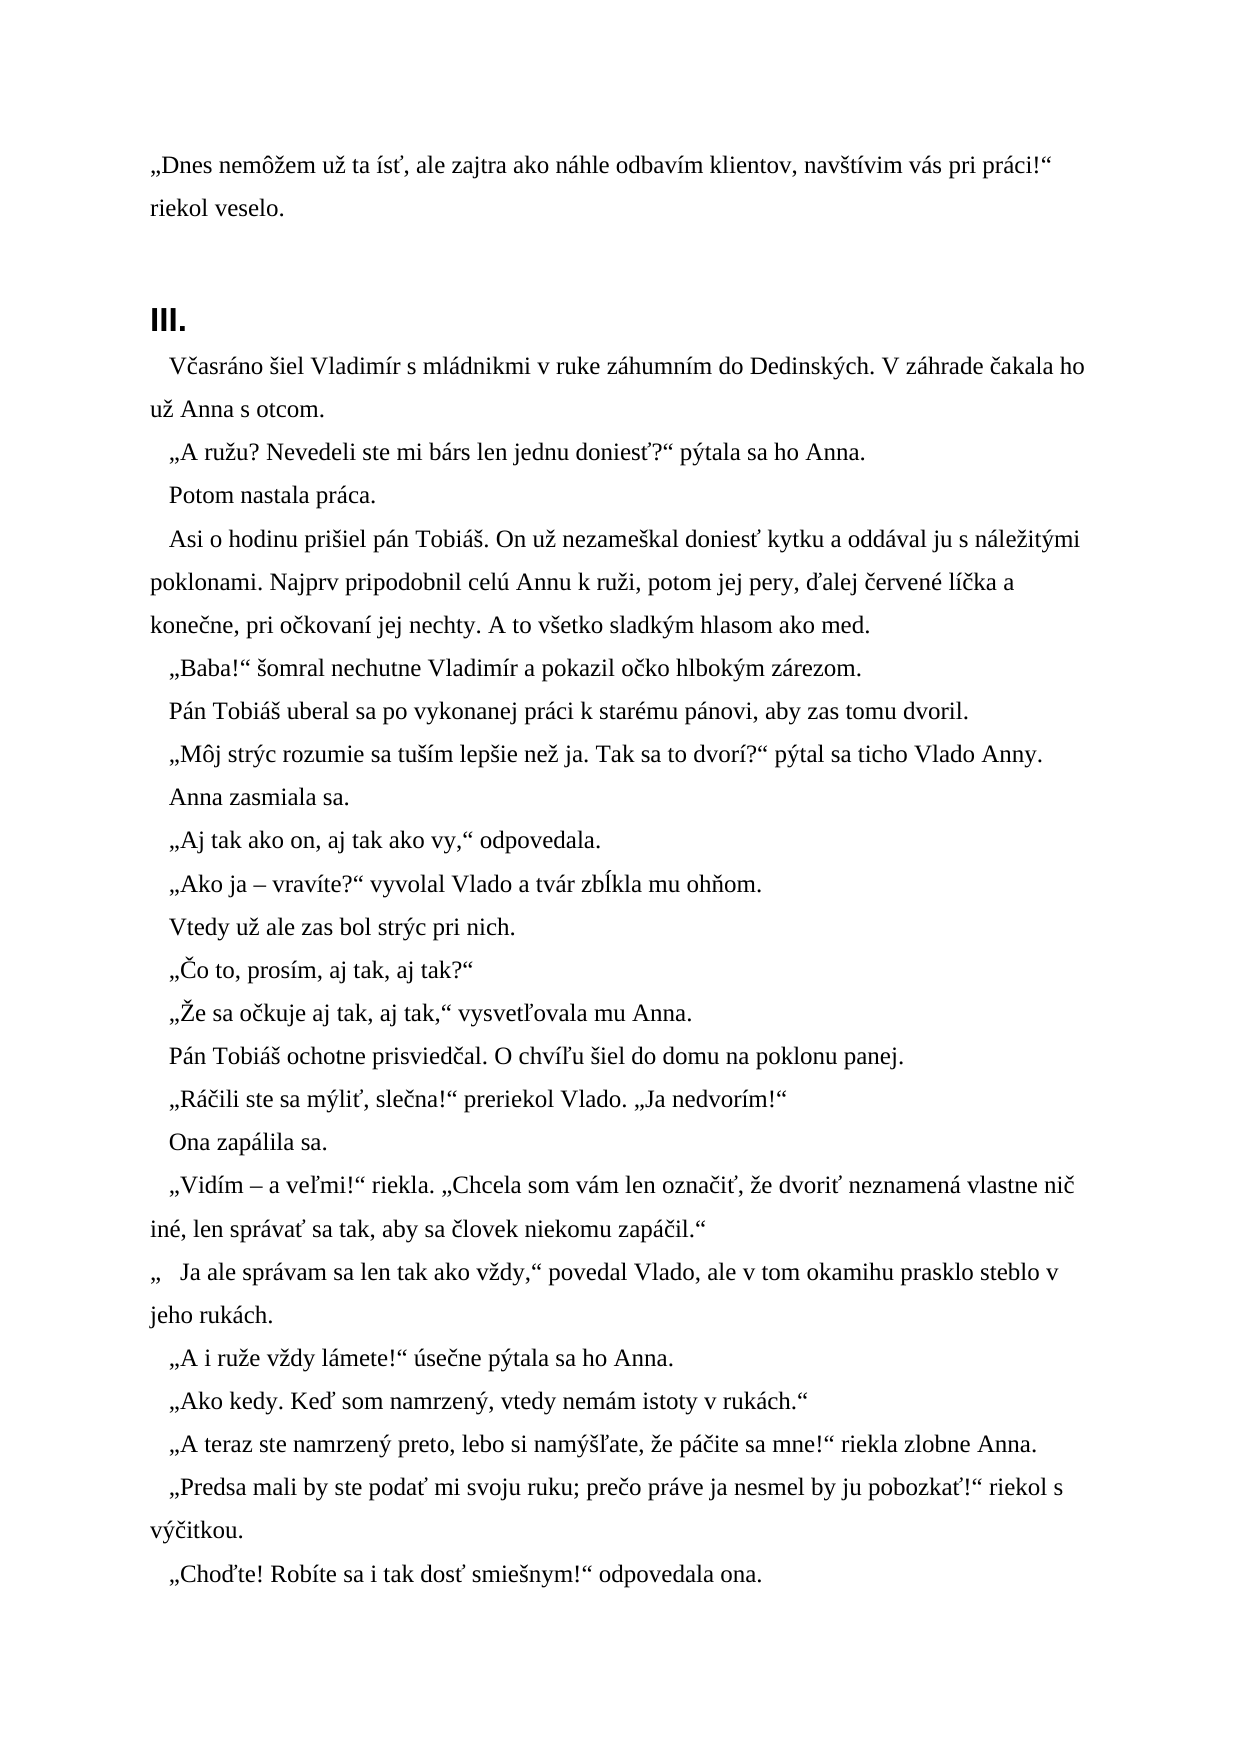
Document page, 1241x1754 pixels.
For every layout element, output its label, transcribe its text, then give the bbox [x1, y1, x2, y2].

text Včasráno šiel Vladimír s mládnikmi v ruke záhumním do Dedinských. V záhrade čakala ho už Anna s otcom. [150, 351, 1090, 423]
text „Vidím – a veľmi!“ riekla. „Chcela som vám len označiť, že dvoriť neznamená vlastne nič iné, len správať sa tak, aby sa človek niekomu zapáčil.“ [150, 1171, 1090, 1242]
text Anna zasmiala sa. [150, 782, 1090, 811]
text „Môj strýc rozumie sa tuším lepšie než ja. Tak sa to dvorí?“ pýtal sa ticho Vlado Anny. [150, 739, 1090, 768]
text „Baba!“ šomral nechutne Vladimír a pokazil očko hlbokým zárezom. [150, 653, 1090, 682]
text Asi o hodinu prišiel pán Tobiáš. On už nezameškal doniesť kytku a oddával ju s náležitými poklonami. Najprv pripodobnil celú Annu k ruži, potom jej pery, ďalej červené líčka a konečne, pri očkovaní jej nechty. A to všetko sladkým hlasom ako med. [150, 524, 1090, 639]
text „Že sa očkuje aj tak, aj tak,“ vysvetľovala mu Anna. [150, 998, 1090, 1027]
text Potom nastala práca. [150, 481, 1090, 509]
text Vtedy už ale zas bol strýc pri nich. [150, 912, 1090, 941]
text „Dnes nemôžem už ta ísť, ale zajtra ako náhle odbavím klientov, navštívim vás pri práci!“ riekol veselo. [150, 150, 1090, 222]
text „Predsa mali by ste podať mi svoju ruku; prečo práve ja nesmel by ju pobozkať!“ riekol s výčitkou. [150, 1472, 1090, 1544]
text „A teraz ste namrzený preto, lebo si namýšľate, že páčite sa mne!“ riekla zlobne Anna. [150, 1429, 1090, 1458]
text „Aj tak ako on, aj tak ako vy,“ odpovedala. [150, 826, 1090, 854]
text „Čo to, prosím, aj tak, aj tak?“ [150, 955, 1090, 984]
text Pán Tobiáš ochotne prisviedčal. O chvíľu šiel do domu na poklonu panej. [150, 1041, 1090, 1070]
text „A i ruže vždy lámete!“ úsečne pýtala sa ho Anna. [150, 1343, 1090, 1372]
text „Choďte! Robíte sa i tak dosť smiešnym!“ odpovedala ona. [150, 1559, 1090, 1587]
subtitle III. [150, 300, 1090, 339]
text „A ružu? Nevedeli ste mi bárs len jednu doniesť?“ pýtala sa ho Anna. [150, 437, 1090, 466]
text Pán Tobiáš uberal sa po vykonanej práci k starému pánovi, aby zas tomu dvoril. [150, 696, 1090, 725]
text Ona zapálila sa. [150, 1127, 1090, 1156]
text „ Ja ale správam sa len tak ako vždy,“ povedal Vlado, ale v tom okamihu prasklo steblo v jeho rukách. [150, 1257, 1090, 1329]
text „Ráčili ste sa mýliť, slečna!“ preriekol Vlado. „Ja nedvorím!“ [150, 1084, 1090, 1113]
text „Ako kedy. Keď som namrzený, vtedy nemám istoty v rukách.“ [150, 1386, 1090, 1415]
text „Ako ja – vravíte?“ vyvolal Vlado a tvár zbĺkla mu ohňom. [150, 869, 1090, 897]
